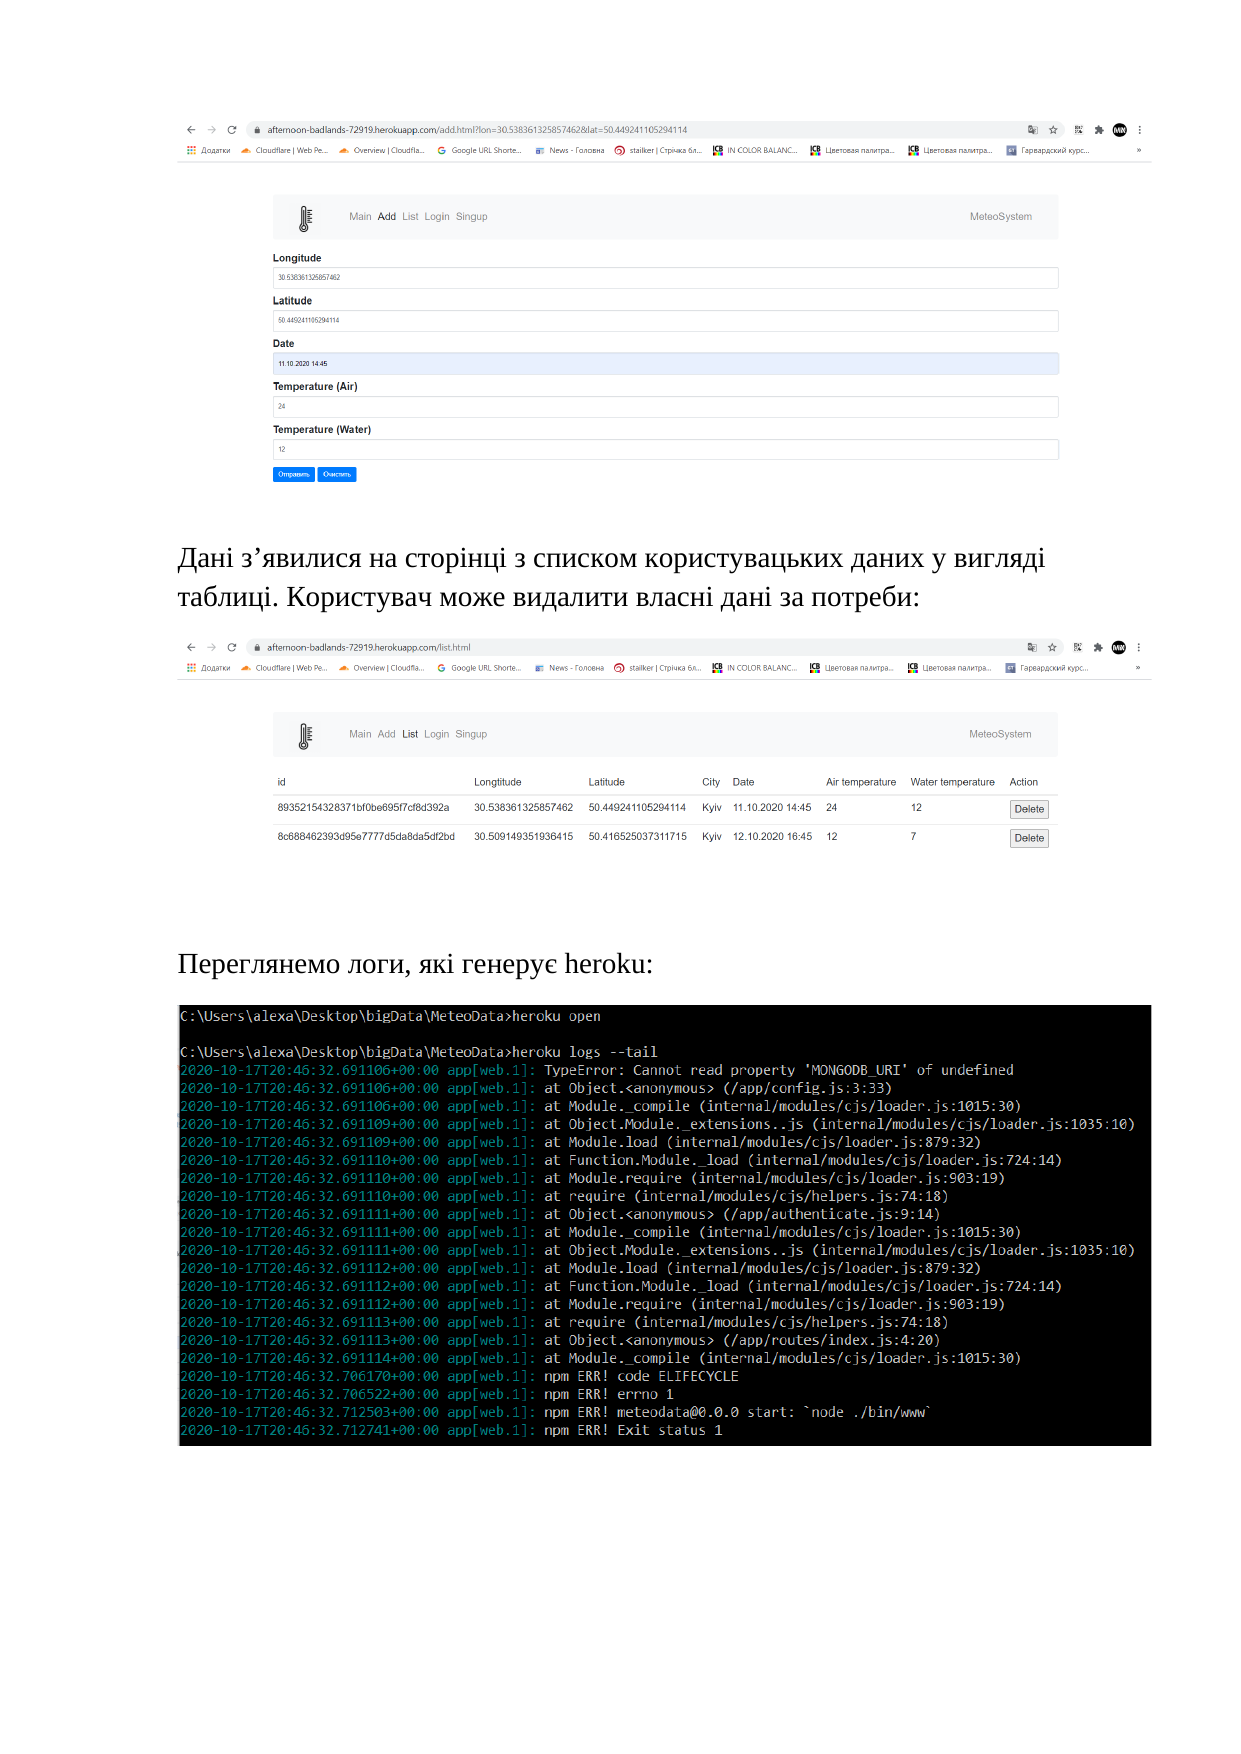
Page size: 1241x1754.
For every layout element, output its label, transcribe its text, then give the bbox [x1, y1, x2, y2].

text Дані з’явилися на сторінці з списком користувацьких даних у вигляді таблиці. Користувач може видалити власні дані за потреби: [177, 540, 1152, 612]
picture [177, 1005, 1152, 1446]
picture [177, 118, 1152, 516]
picture [177, 638, 1152, 921]
text Переглянемо логи, які генерує heroku: [177, 946, 1152, 979]
